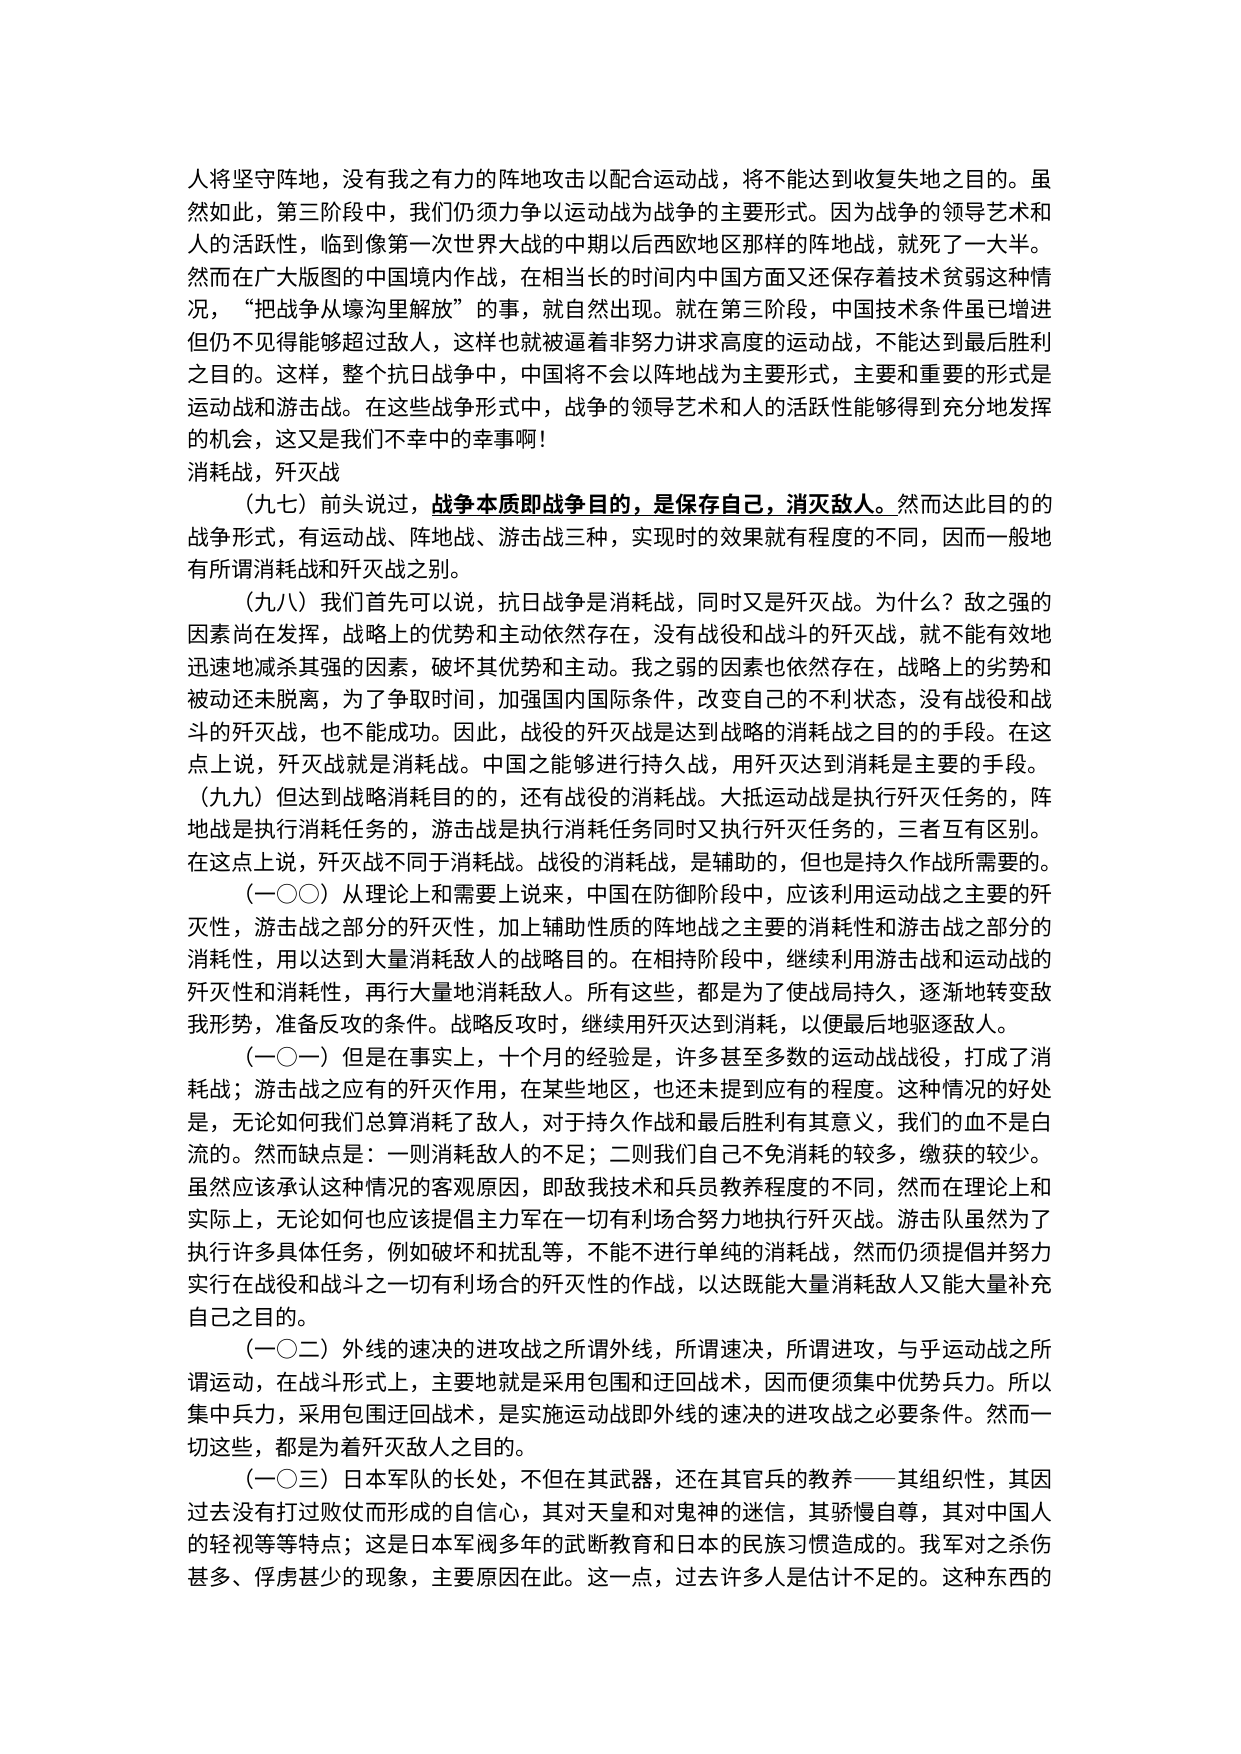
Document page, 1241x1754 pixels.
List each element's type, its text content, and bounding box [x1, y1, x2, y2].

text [187, 162, 1053, 454]
text （九七）前头说过，战争本质即战争目的，是保存自己，消灭敌人。然而达此目的的战争形式，有运动战、阵地战、游击战三种，实现时的效果就有程度的不同，因而一般地有所谓消耗战和歼灭战之别。 [187, 487, 1053, 584]
text （一○一）但是在事实上，十个月的经验是，许多甚至多数的运动战战役，打成了消耗战；游击战之应有的歼灭作用，在某些地区，也还未提到应有的程度。这种情况的好处是，无论如何我们总算消耗了敌人，对于持久作战和最后胜利有其意义，我们的血不是白流的。然而缺点是：一则消耗敌人的不足；二则我们自己不免消耗的较多，缴获的较少。虽然应该承认这种情况的客观原因，即敌我技术和兵员教养程度的不同，然而在理论上和实际上，无论如何也应该提倡主力军在一切有利场合努力地执行歼灭战。游击队虽然为了执行许多具体任务，例如破坏和扰乱等，不能不进行单纯的消耗战，然而仍须提倡并努力实行在战役和战斗之一切有利场合的歼灭性的作战，以达既能大量消耗敌人又能大量补充自己之目的。 [187, 1039, 1053, 1332]
text （一○二）外线的速决的进攻战之所谓外线，所谓速决，所谓进攻，与乎运动战之所谓运动，在战斗形式上，主要地就是采用包围和迂回战术，因而便须集中优势兵力。所以，集中兵力，采用包围迂回战术，是实施运动战即外线的速决的进攻战之必要条件。然而一切这些，都是为着歼灭敌人之目的。 [187, 1332, 1053, 1462]
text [187, 1462, 1053, 1592]
text 消耗战，歼灭战 [187, 454, 1053, 487]
text （九八）我们首先可以说，抗日战争是消耗战，同时又是歼灭战。为什么？敌之强的因素尚在发挥，战略上的优势和主动依然存在，没有战役和战斗的歼灭战，就不能有效地迅速地减杀其强的因素，破坏其优势和主动。我之弱的因素也依然存在，战略上的劣势和被动还未脱离，为了争取时间，加强国内国际条件，改变自己的不利状态，没有战役和战斗的歼灭战，也不能成功。因此，战役的歼灭战是达到战略的消耗战之目的的手段。在这点上说，歼灭战就是消耗战。中国之能够进行持久战，用歼灭达到消耗是主要的手段。（九九）但达到战略消耗目的的，还有战役的消耗战。大抵运动战是执行歼灭任务的，阵地战是执行消耗任务的，游击战是执行消耗任务同时又执行歼灭任务的，三者互有区别。在这点上说，歼灭战不同于消耗战。战役的消耗战，是辅助的，但也是持久作战所需要的。 [187, 584, 1053, 877]
text （一○○）从理论上和需要上说来，中国在防御阶段中，应该利用运动战之主要的歼灭性，游击战之部分的歼灭性，加上辅助性质的阵地战之主要的消耗性和游击战之部分的消耗性，用以达到大量消耗敌人的战略目的。在相持阶段中，继续利用游击战和运动战的歼灭性和消耗性，再行大量地消耗敌人。所有这些，都是为了使战局持久，逐渐地转变敌我形势，准备反攻的条件。战略反攻时，继续用歼灭达到消耗，以便最后地驱逐敌人。 [187, 877, 1053, 1039]
